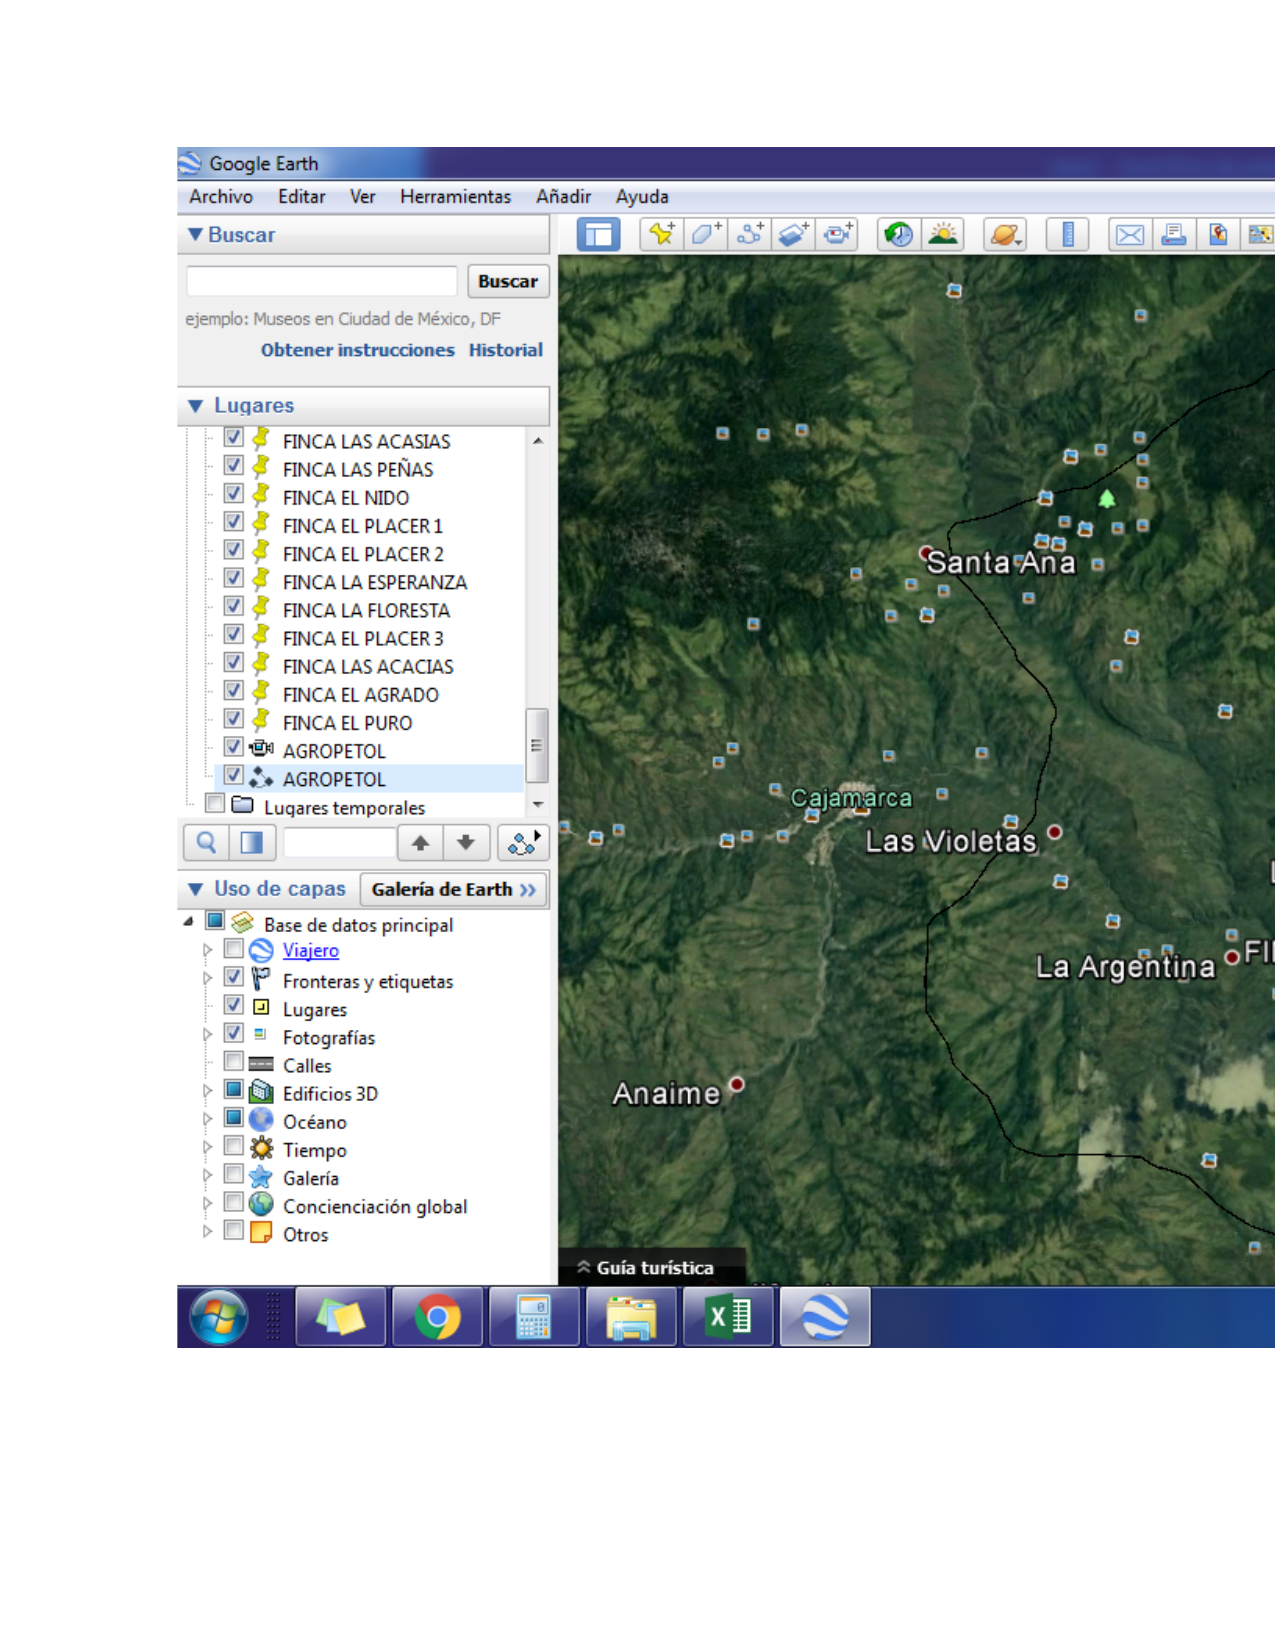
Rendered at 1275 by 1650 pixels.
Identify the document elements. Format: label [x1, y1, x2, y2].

picture [177, 147, 1275, 1348]
